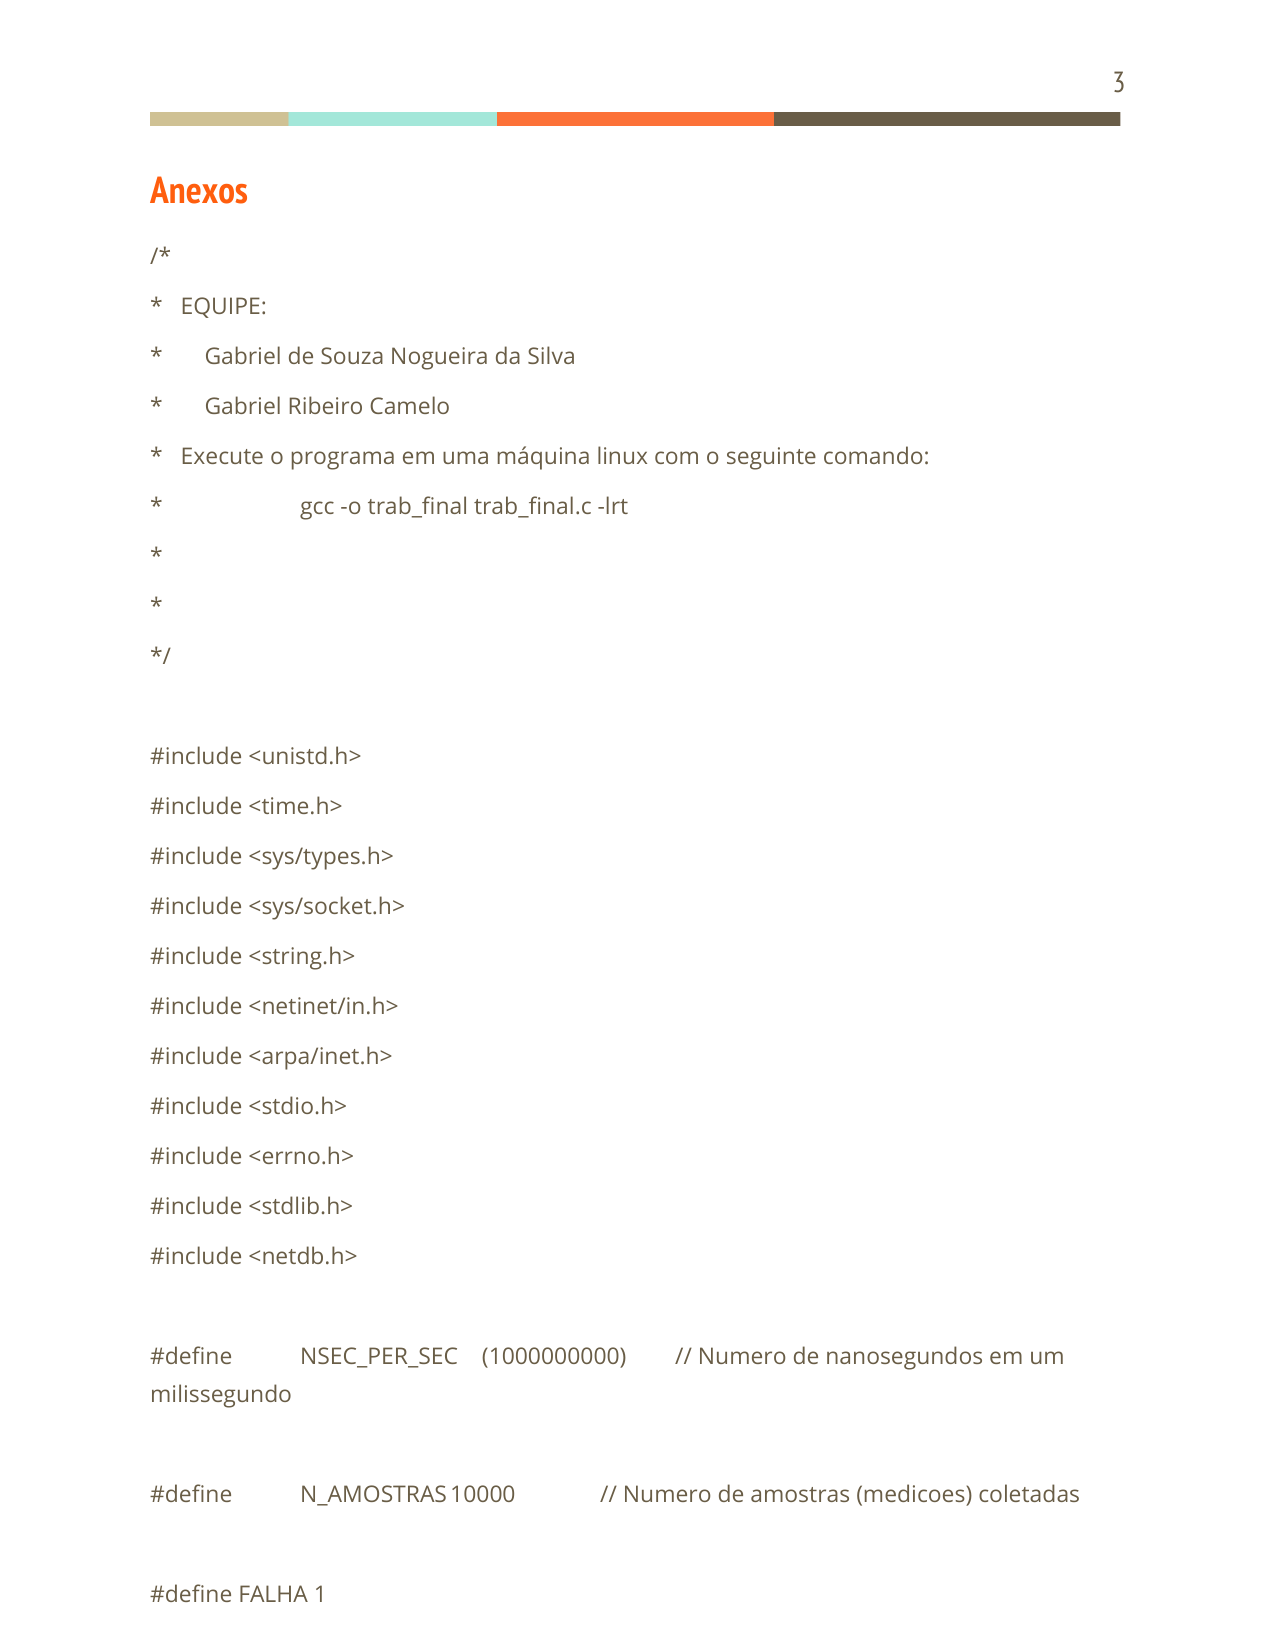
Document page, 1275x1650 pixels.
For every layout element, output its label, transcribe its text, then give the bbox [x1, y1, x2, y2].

text #include <netinet/in.h> [150, 990, 1125, 1022]
picture [150, 112, 1121, 126]
text */ [150, 640, 1125, 672]
text * Execute o programa em uma máquina linux com o seguinte comando: [150, 440, 1125, 472]
text #include <netdb.h> [150, 1240, 1125, 1272]
text #include <stdio.h> [150, 1090, 1125, 1122]
text * [150, 540, 1125, 572]
text * Gabriel Ribeiro Camelo [150, 390, 1125, 422]
text #include <sys/types.h> [150, 840, 1125, 872]
text #define NSEC_PER_SEC (1000000000) // Numero de nanosegundos em um milissegundo [150, 1340, 1125, 1409]
text * EQUIPE: [150, 290, 1125, 322]
text #define N_AMOSTRAS 10000 // Numero de amostras (medicoes) coletadas [150, 1478, 1125, 1509]
text #include <errno.h> [150, 1140, 1125, 1172]
text * [150, 590, 1125, 622]
text * gcc -o trab_final trab_final.c -lrt [150, 490, 1125, 522]
text #include <arpa/inet.h> [150, 1040, 1125, 1072]
text * Gabriel de Souza Nogueira da Silva [150, 340, 1125, 372]
text #include <unistd.h> [150, 740, 1125, 772]
text #include <sys/socket.h> [150, 890, 1125, 922]
text #include <string.h> [150, 940, 1125, 972]
text #include <time.h> [150, 790, 1125, 822]
subtitle Anexos [150, 165, 1125, 213]
text #include <stdlib.h> [150, 1190, 1125, 1222]
text #define FALHA 1 [150, 1578, 1125, 1609]
text /* [150, 240, 1125, 272]
